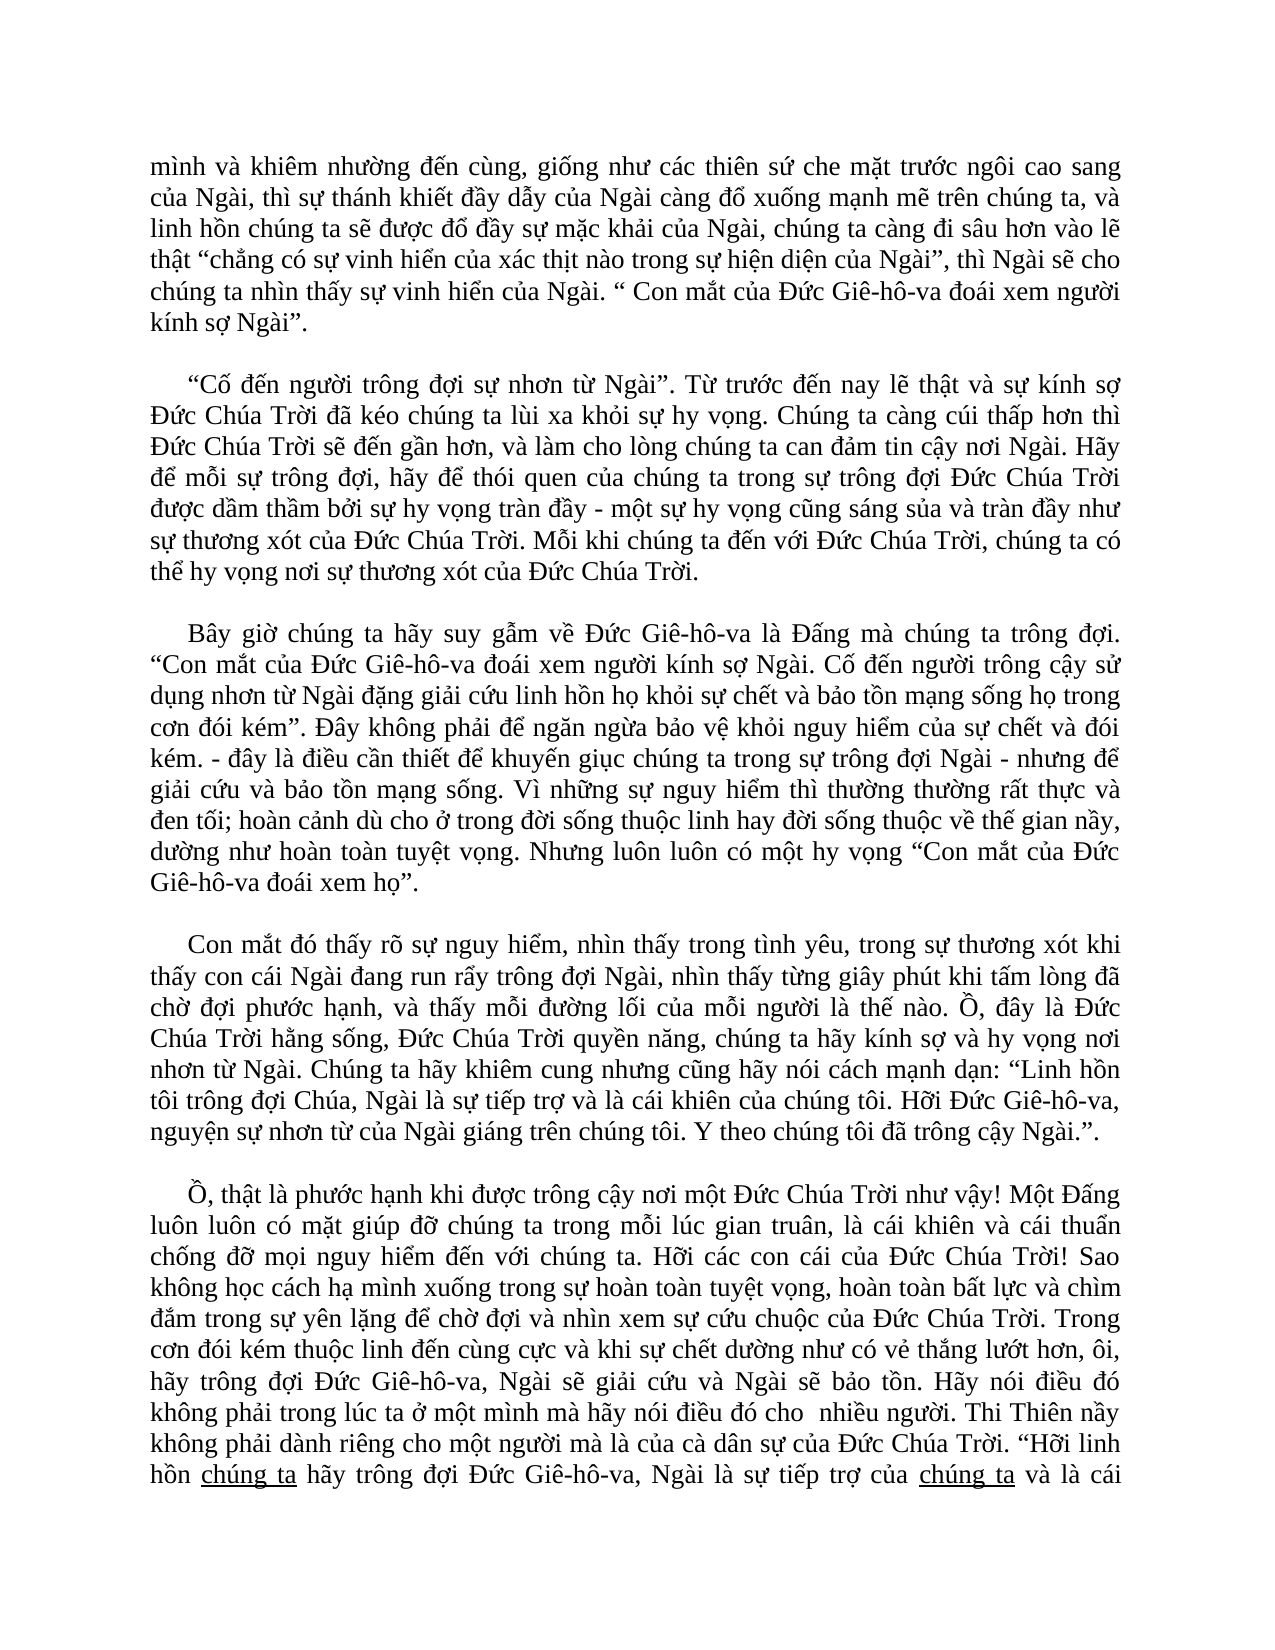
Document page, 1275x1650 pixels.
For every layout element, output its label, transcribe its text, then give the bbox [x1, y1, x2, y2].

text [150, 150, 1122, 337]
text Con mắt đó thấy rõ sự nguy hiểm, nhìn thấy trong tình yêu, trong sự thương xót khi thấy con cái Ngài đang run rẩy trông đợi Ngài, nhìn thấy từng giây phút khi tấm lòng đã chờ đợi phước hạnh, và thấy mỗi đường lối của mỗi người là thế nào. Ồ, đây là Đức Chúa Trời hằng sống, Đức Chúa Trời quyền năng, chúng ta hãy kính sợ và hy vọng nơi nhơn từ Ngài. Chúng ta hãy khiêm cung nhưng cũng hãy nói cách mạnh dạn: “Linh hồn tôi trông đợi Chúa, Ngài là sự tiếp trợ và là cái khiên của chúng tôi. Hỡi Đức Giê-hô-va, nguyện sự nhơn từ của Ngài giáng trên chúng tôi. Y theo chúng tôi đã trông cậy Ngài.”. [150, 929, 1122, 1147]
text “Cố đến người trông đợi sự nhơn từ Ngài”. Từ trước đến nay lẽ thật và sự kính sợ Đức Chúa Trời đã kéo chúng ta lùi xa khỏi sự hy vọng. Chúng ta càng cúi thấp hơn thì Đức Chúa Trời sẽ đến gần hơn, và làm cho lòng chúng ta can đảm tin cậy nơi Ngài. Hãy để mỗi sự trông đợi, hãy để thói quen của chúng ta trong sự trông đợi Đức Chúa Trời được dầm thầm bởi sự hy vọng tràn đầy - một sự hy vọng cũng sáng sủa và tràn đầy như sự thương xót của Đức Chúa Trời. Mỗi khi chúng ta đến với Đức Chúa Trời, chúng ta có thể hy vọng nơi sự thương xót của Đức Chúa Trời. [150, 368, 1122, 586]
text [150, 1178, 1122, 1489]
text Bây giờ chúng ta hãy suy gẫm về Đức Giê-hô-va là Đấng mà chúng ta trông đợi. “Con mắt của Đức Giê-hô-va đoái xem người kính sợ Ngài. Cố đến người trông cậy sử dụng nhơn từ Ngài đặng giải cứu linh hồn họ khỏi sự chết và bảo tồn mạng sống họ trong cơn đói kém”. Đây không phải để ngăn ngừa bảo vệ khỏi nguy hiểm của sự chết và đói kém. - đây là điều cần thiết để khuyến giục chúng ta trong sự trông đợi Ngài - nhưng để giải cứu và bảo tồn mạng sống. Vì những sự nguy hiểm thì thường thường rất thực và đen tối; hoàn cảnh dù cho ở trong đời sống thuộc linh hay đời sống thuộc về thế gian nầy, dường như hoàn toàn tuyệt vọng. Nhưng luôn luôn có một hy vọng “Con mắt của Đức Giê-hô-va đoái xem họ”. [150, 617, 1122, 897]
